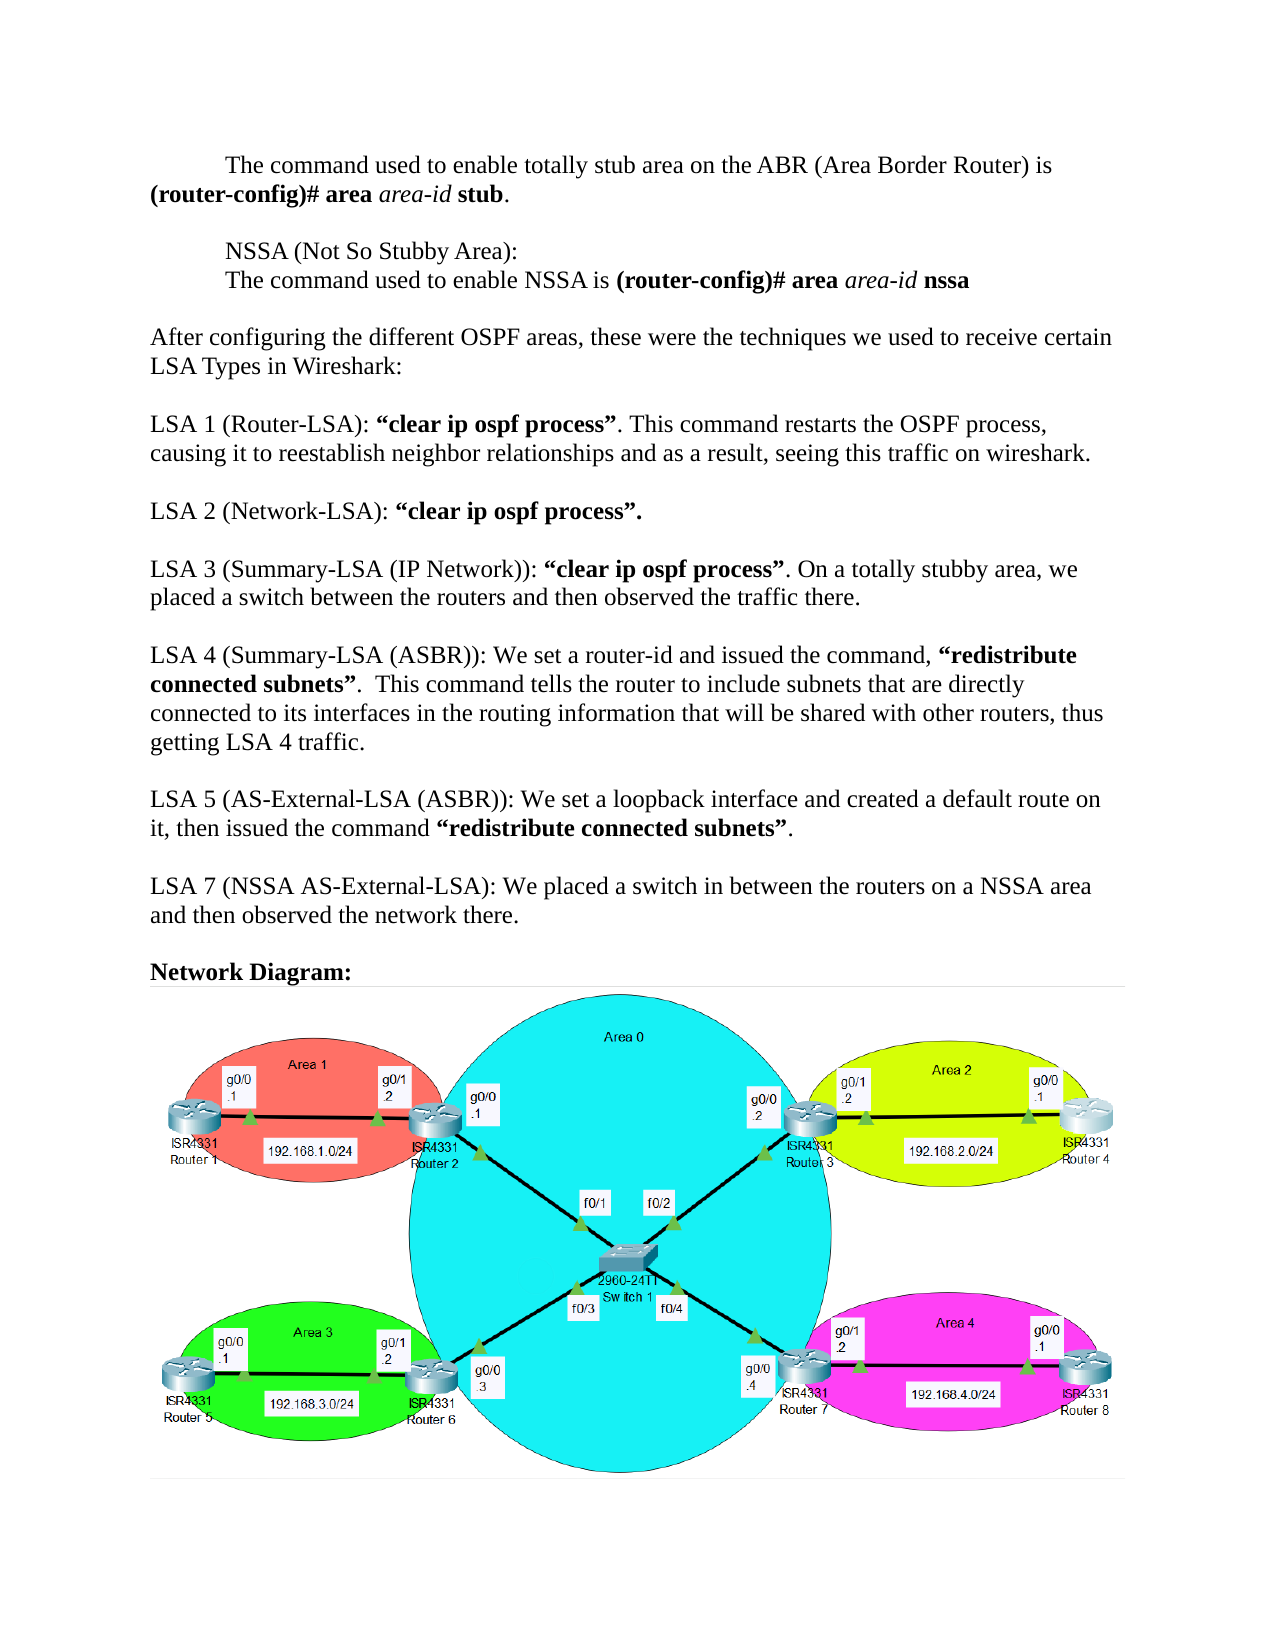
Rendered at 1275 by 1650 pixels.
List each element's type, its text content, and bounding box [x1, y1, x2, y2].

text NSSA (Not So Stubby Area): [150, 236, 1125, 265]
text LSA 4 (Summary-LSA (ASBR)): We set a router-id and issued the command, “redistribute connected subnets”. This command tells the router to include subnets that are directly connected to its interfaces in the routing information that will be shared with other routers, thus getting LSA 4 traffic. [150, 640, 1125, 755]
text LSA 2 (Network-LSA): “clear ip ospf process”. [150, 496, 1125, 524]
text After configuring the different OSPF areas, these were the techniques we used to receive certain LSA Types in Wireshark: [150, 322, 1125, 380]
text LSA 7 (NSSA AS-External-LSA): We placed a switch in between the routers on a NSSA area and then observed the network there. [150, 871, 1125, 929]
text LSA 3 (Summary-LSA (IP Network)): “clear ip ospf process”. On a totally stubby area, we placed a switch between the routers and then observed the traffic there. [150, 554, 1125, 611]
text LSA 5 (AS-External-LSA (ASBR)): We set a loopback interface and created a default route on it, then issued the command “redistribute connected subnets”. [150, 784, 1125, 842]
text The command used to enable totally stub area on the ABR (Area Border Router) is (router-config)# area area-id stub. [150, 150, 1125, 207]
text Network Diagram: [150, 957, 1125, 986]
picture [150, 986, 1125, 1479]
text LSA 1 (Router-LSA): “clear ip ospf process”. This command restarts the OSPF process, causing it to reestablish neighbor relationships and as a result, seeing this traffic on wireshark. [150, 409, 1125, 467]
text The command used to enable NSSA is (router-config)# area area-id nssa [150, 265, 1125, 294]
